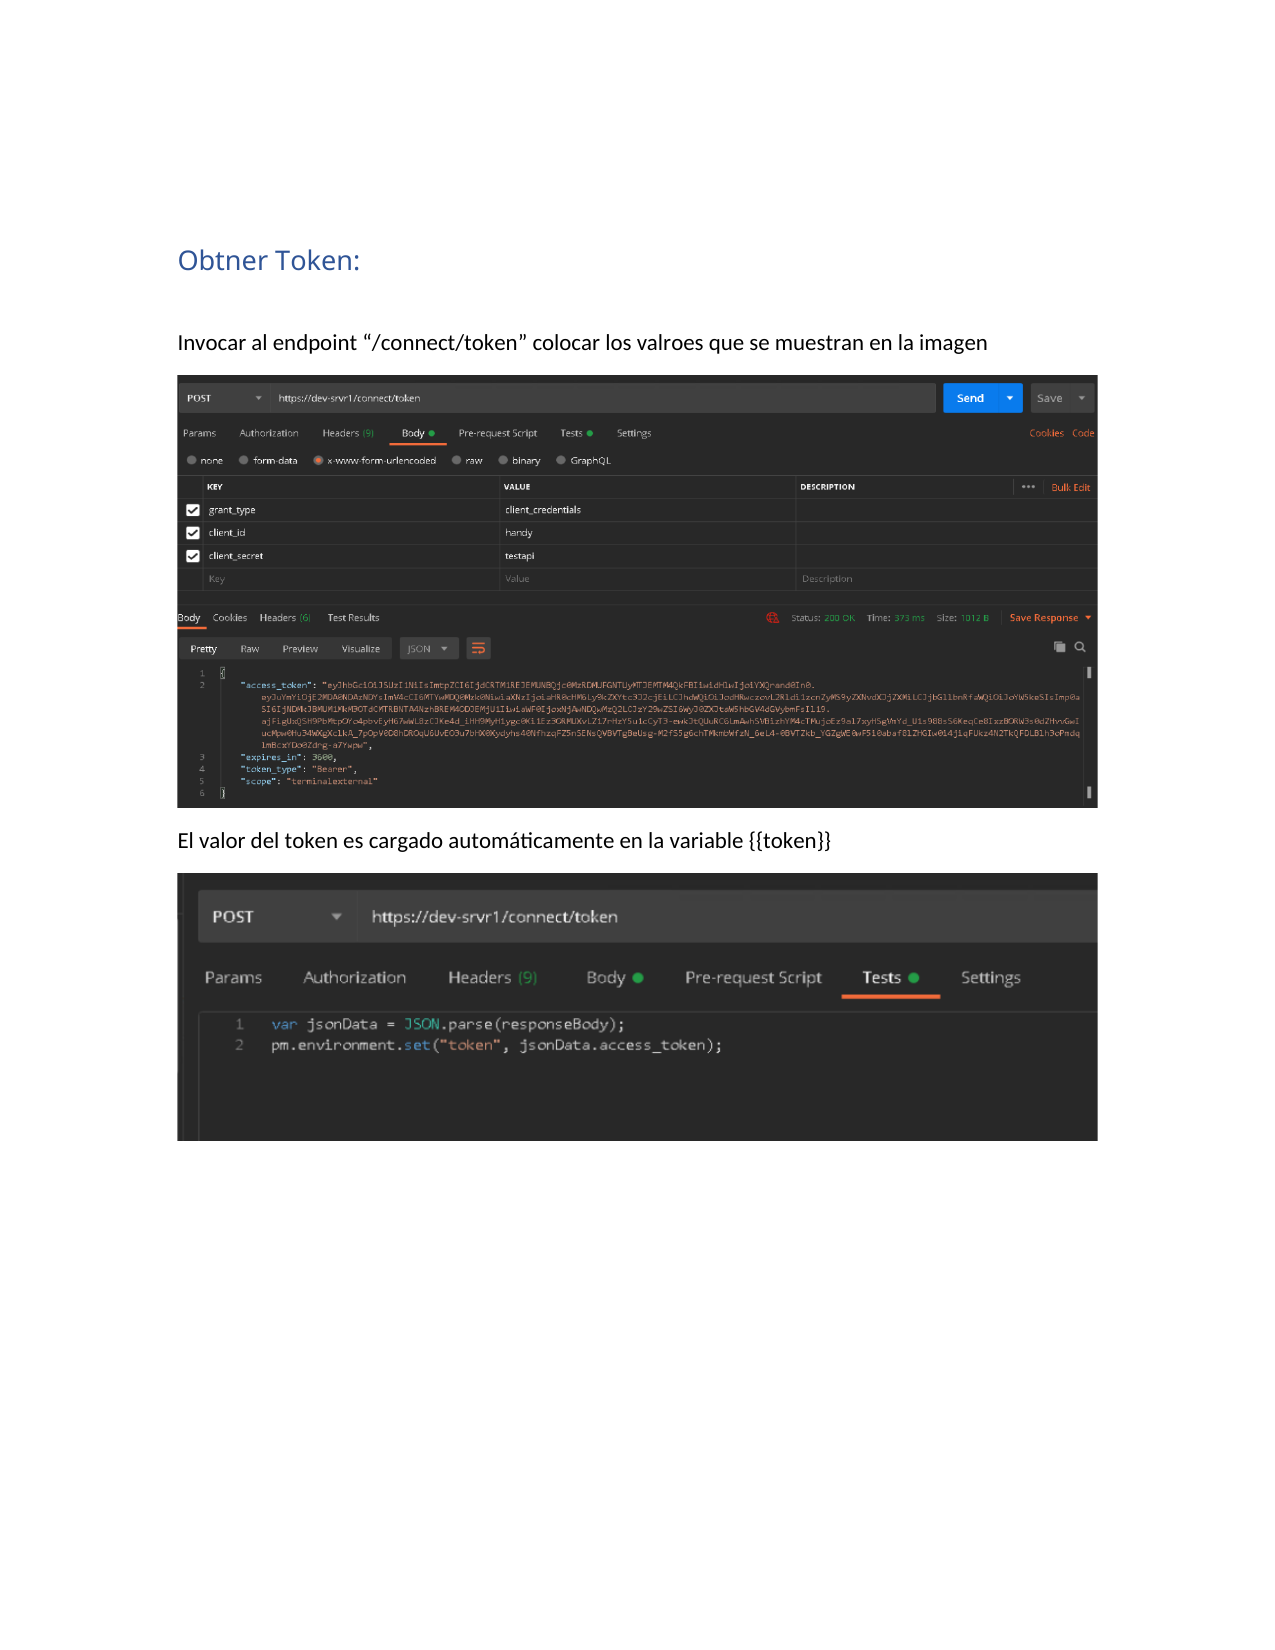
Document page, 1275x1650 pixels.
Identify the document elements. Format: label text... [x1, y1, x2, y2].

text El valor del token es cargado automáticamente en la variable {{token}} [177, 827, 1098, 855]
picture [177, 873, 1098, 1141]
picture [177, 375, 1098, 808]
subtitle Obtner Token: [177, 241, 1098, 278]
text Invocar al endpoint “/connect/token” colocar los valroes que se muestran en la imagen [177, 328, 1098, 356]
